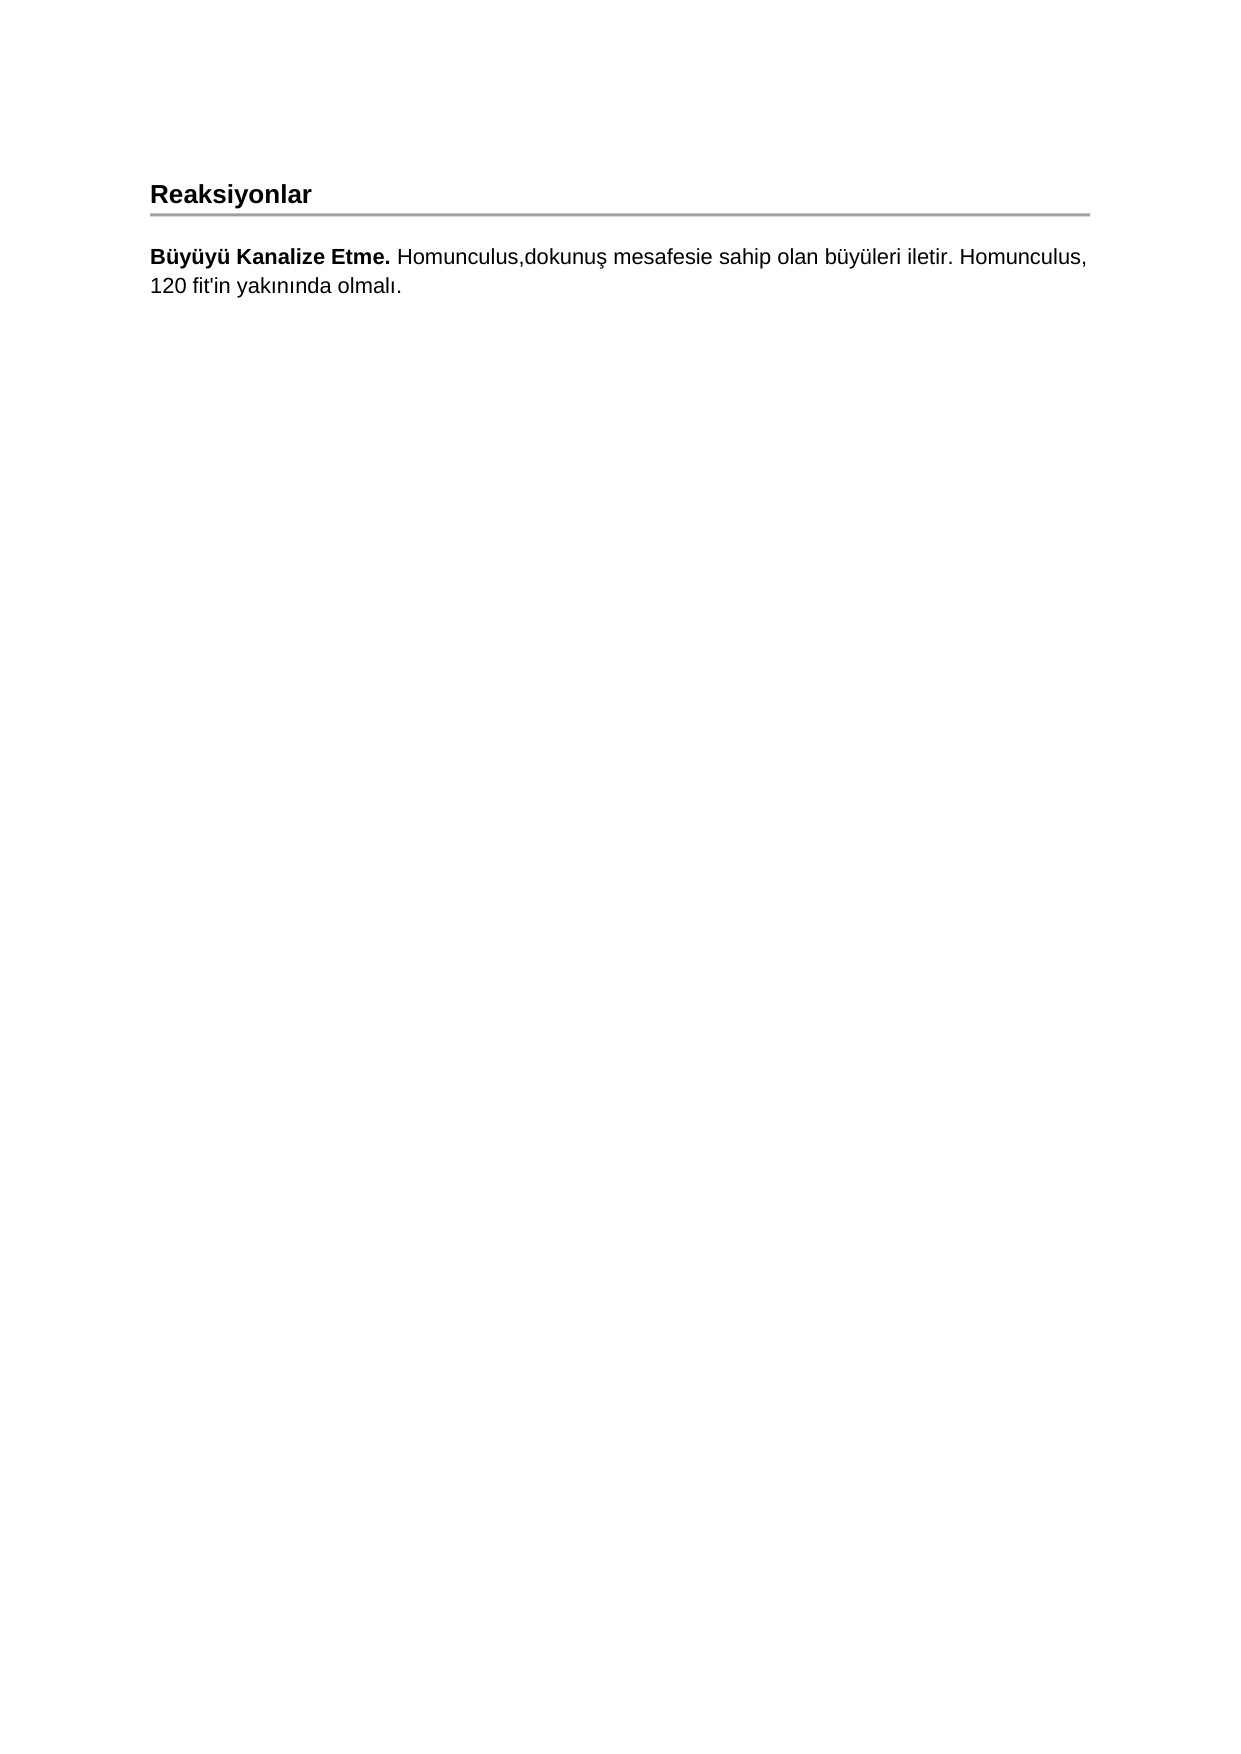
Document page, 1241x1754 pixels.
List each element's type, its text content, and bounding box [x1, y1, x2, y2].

text Büyüyü Kanalize Etme. Homunculus,dokunuş mesafesie sahip olan büyüleri iletir. Homunculus, 120 fit'in yakınında olmalı. [150, 243, 1090, 298]
text Reaksiyonlar [150, 179, 1090, 209]
